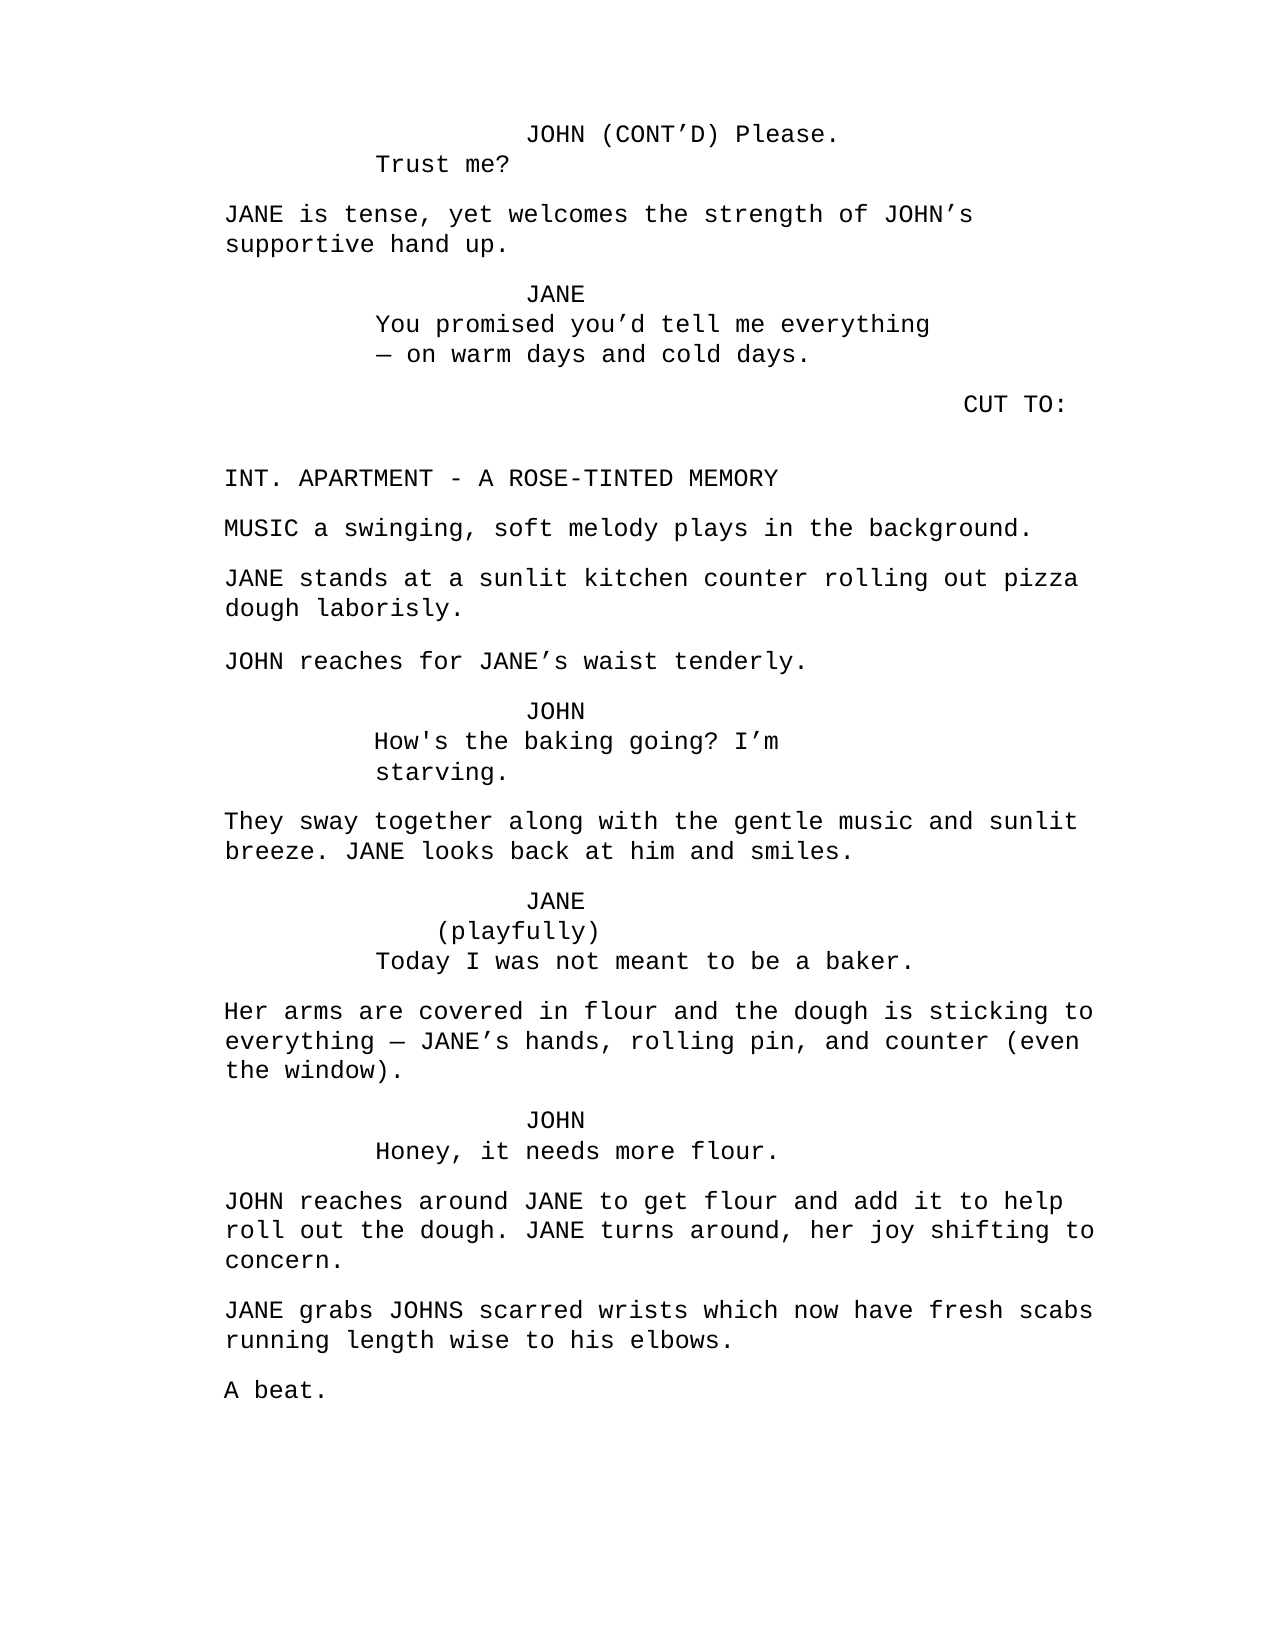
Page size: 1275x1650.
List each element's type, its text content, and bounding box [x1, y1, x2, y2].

text JOHN reaches around JANE to get flour and add it to help roll out the dough. JANE turns around, her joy shifting to concern. [223, 1188, 1107, 1276]
text (playfully) [436, 919, 1107, 947]
text How's the baking going? I’m starving. [374, 729, 914, 787]
text Honey, it needs more flour. [375, 1138, 1107, 1167]
text JANE [525, 281, 1107, 310]
text You promised you’d tell me everything — on warm days and cold days. [375, 312, 930, 369]
text JANE stands at a sunlit kitchen counter rolling out pizza dough laborisly. [223, 566, 1107, 624]
text JANE grabs JOHNS scarred wrists which now have fresh scabs running length wise to his elbows. [223, 1298, 1107, 1356]
text JANE is tense, yet welcomes the strength of JOHN’s supportive hand up. [223, 201, 1107, 260]
text JANE [525, 888, 1107, 917]
text JOHN [525, 1108, 1107, 1136]
text Her arms are covered in flour and the dough is sticking to everything — JANE’s hands, rolling pin, and counter (even the window). [223, 999, 1107, 1086]
text Today I was not meant to be a baker. [375, 949, 915, 977]
text JOHN (CONT’D) Please. Trust me? [375, 122, 841, 180]
text JOHN [525, 699, 1107, 727]
text They sway together along with the gentle music and sunlit breeze. JANE looks back at him and smiles. [223, 809, 1107, 867]
text INT. APARTMENT - A ROSE-TINTED MEMORY [223, 466, 1107, 494]
text JOHN reaches for JANE’s waist tenderly. [223, 649, 914, 677]
text MUSIC a swinging, soft melody plays in the background. [223, 516, 1107, 544]
text A beat. [223, 1377, 1107, 1406]
text CUT TO: [223, 391, 1068, 419]
